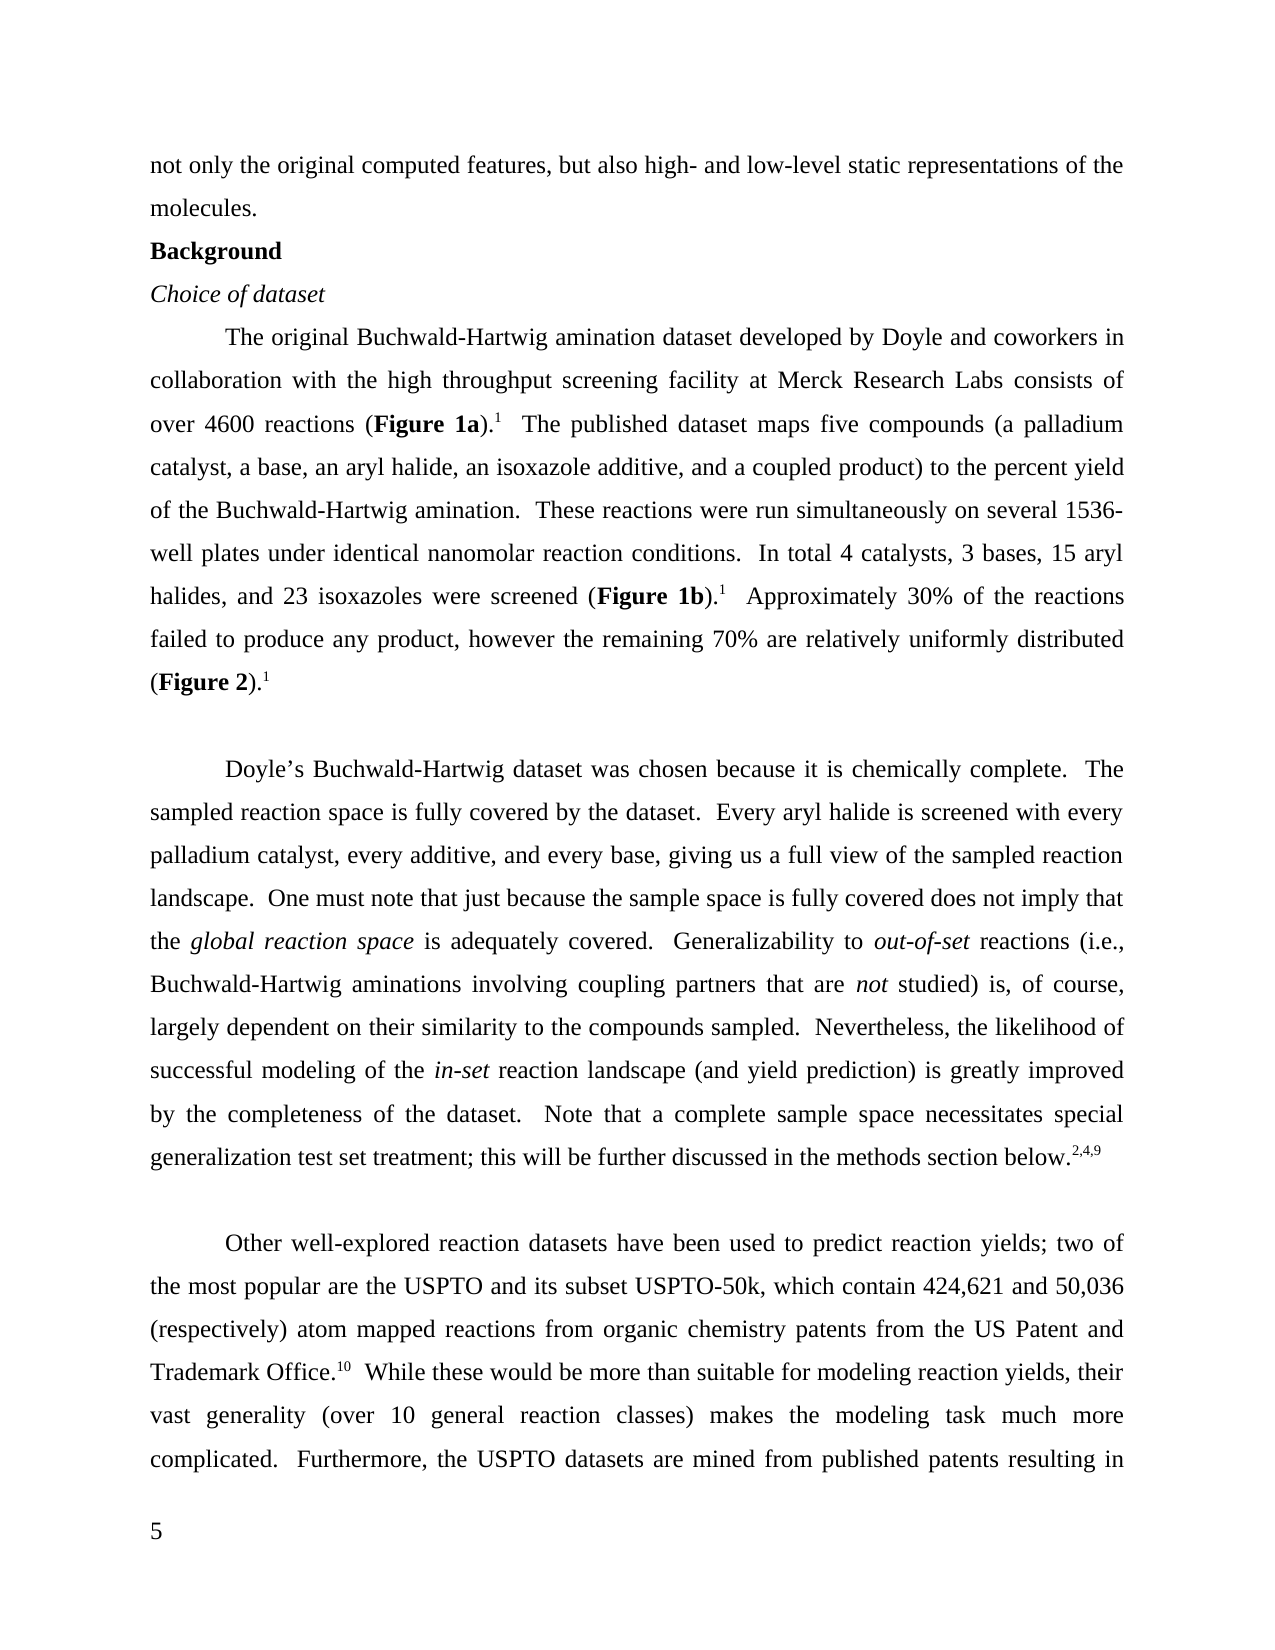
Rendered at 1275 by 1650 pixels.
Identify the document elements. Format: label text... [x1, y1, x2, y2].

text Background [150, 236, 1125, 265]
text Choice of dataset [150, 279, 1125, 308]
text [150, 150, 1125, 222]
text The original Buchwald-Hartwig amination dataset developed by Doyle and coworkers in collaboration with the high throughput screening facility at Merck Research Labs consists of over 4600 reactions (Figure 1a).1 The published dataset maps five compounds (a palladium catalyst, a base, an aryl halide, an isoxazole additive, and a coupled product) to the percent yield of the Buchwald-Hartwig amination. These reactions were run simultaneously on several 1536-well plates under identical nanomolar reaction conditions. In total 4 catalysts, 3 bases, 15 aryl halides, and 23 isoxazoles were screened (Figure 1b).1 Approximately 30% of the reactions failed to produce any product, however the remaining 70% are relatively uniformly distributed (Figure 2).1 [150, 322, 1125, 696]
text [150, 1228, 1125, 1472]
text Doyle’s Buchwald-Hartwig dataset was chosen because it is chemically complete. The sampled reaction space is fully covered by the dataset. Every aryl halide is screened with every palladium catalyst, every additive, and every base, giving us a full view of the sampled reaction landscape. One must note that just because the sample space is fully covered does not imply that the global reaction space is adequately covered. Generalizability to out-of-set reactions (i.e., Buchwald-Hartwig aminations involving coupling partners that are not studied) is, of course, largely dependent on their similarity to the compounds sampled. Nevertheless, the likelihood of successful modeling of the in-set reaction landscape (and yield prediction) is greatly improved by the completeness of the dataset. Note that a complete sample space necessitates special generalization test set treatment; this will be further discussed in the methods section below.2,4,9 [150, 754, 1125, 1171]
